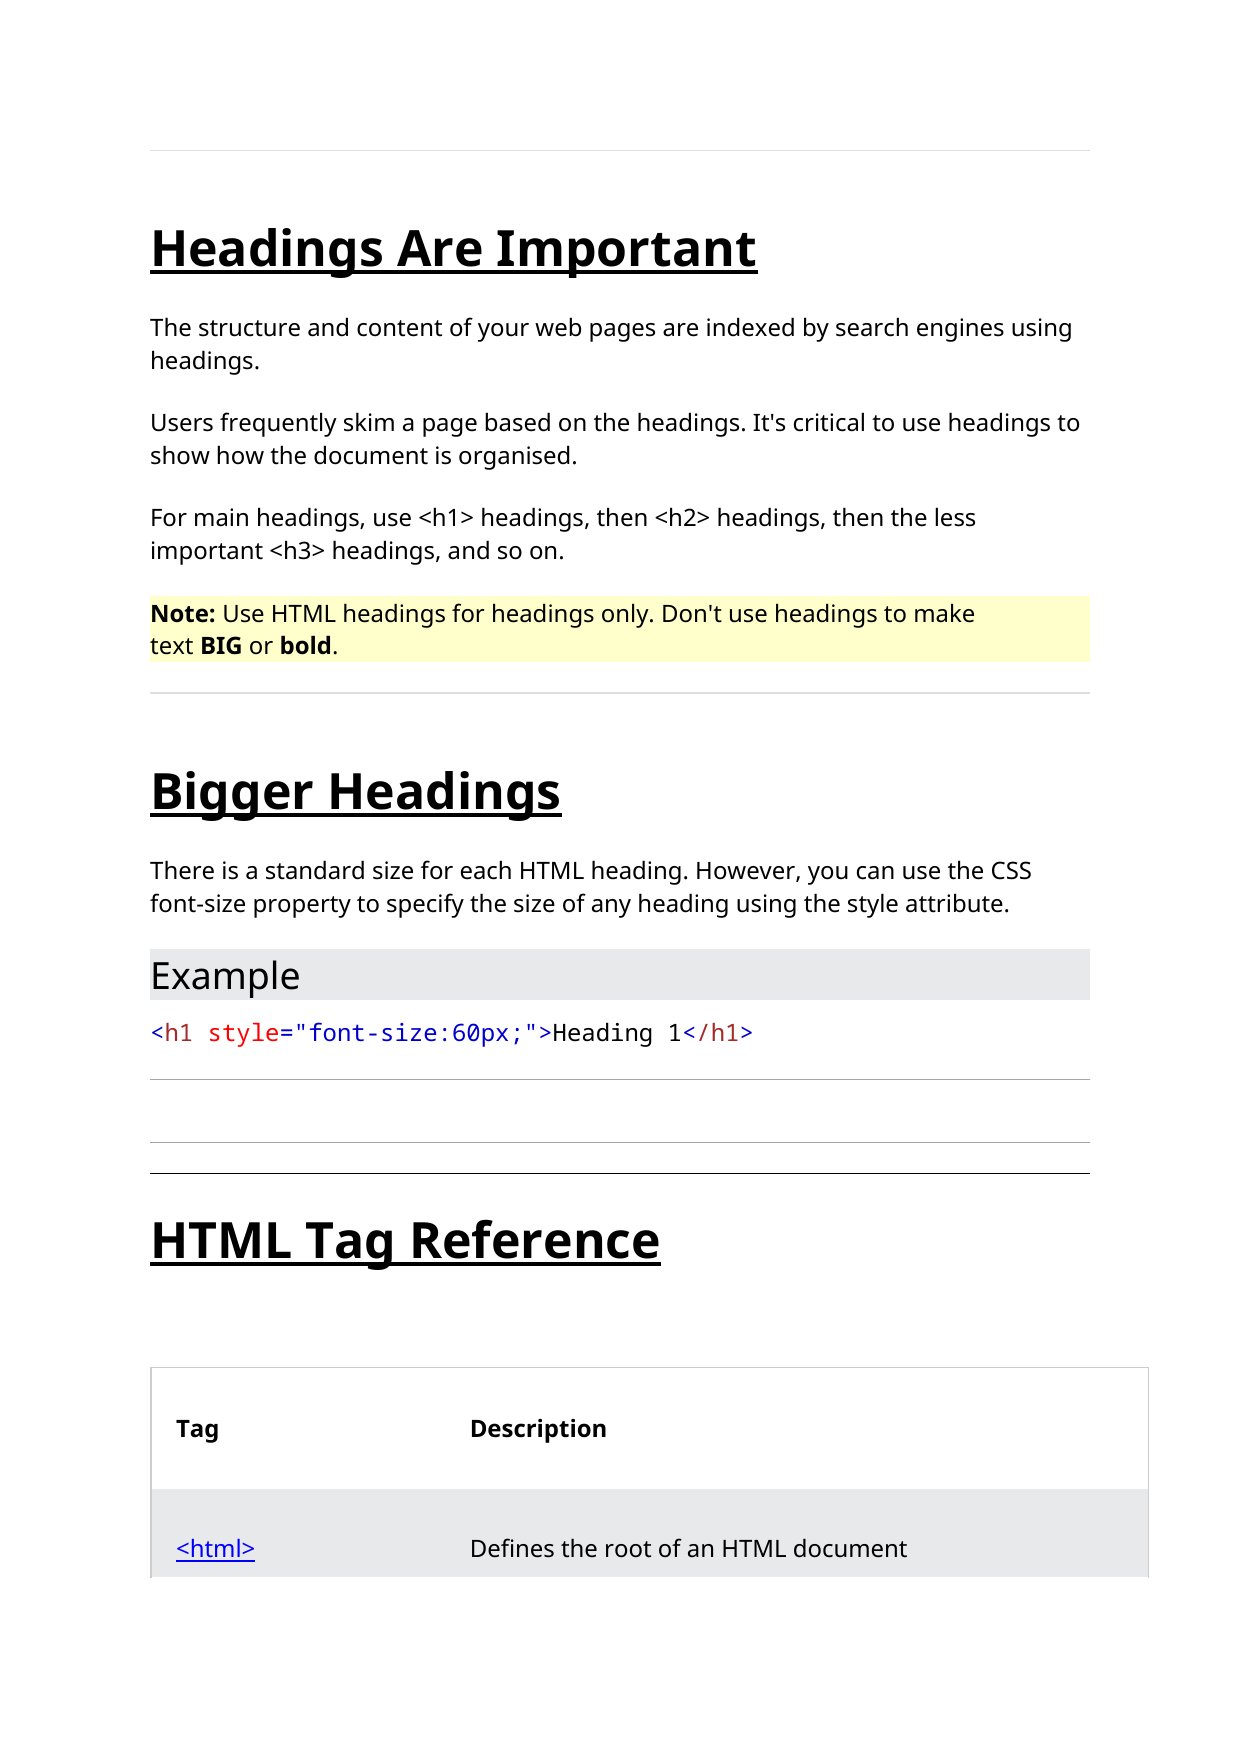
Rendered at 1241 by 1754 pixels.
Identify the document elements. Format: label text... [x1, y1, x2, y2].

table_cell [457, 1489, 1148, 1577]
table_cell <html> [152, 1489, 457, 1577]
text For main headings, use <h1> headings, then <h2> headings, then the less important <h3> headings, and so on. [150, 501, 1090, 566]
text Bigger Headings [150, 756, 1090, 824]
text Note: Use HTML headings for headings only. Don't use headings to make text BIG or bold. [150, 596, 1090, 662]
table_header Description [457, 1368, 1148, 1488]
text <h1 style="font-size:60px;">Heading 1</h1> [150, 1016, 1090, 1048]
text Headings Are Important [150, 213, 1090, 281]
text Example [150, 949, 1090, 1000]
text There is a standard size for each HTML heading. However, you can use the CSS font-size property to specify the size of any heading using the style attribute. [150, 854, 1090, 919]
text The structure and content of your web pages are indexed by search engines using headings. [150, 311, 1090, 376]
table_header Tag [152, 1368, 457, 1488]
text HTML Tag Reference [150, 1205, 1090, 1273]
text Users frequently skim a page based on the headings. It's critical to use headings to show how the document is organised. [150, 406, 1090, 471]
